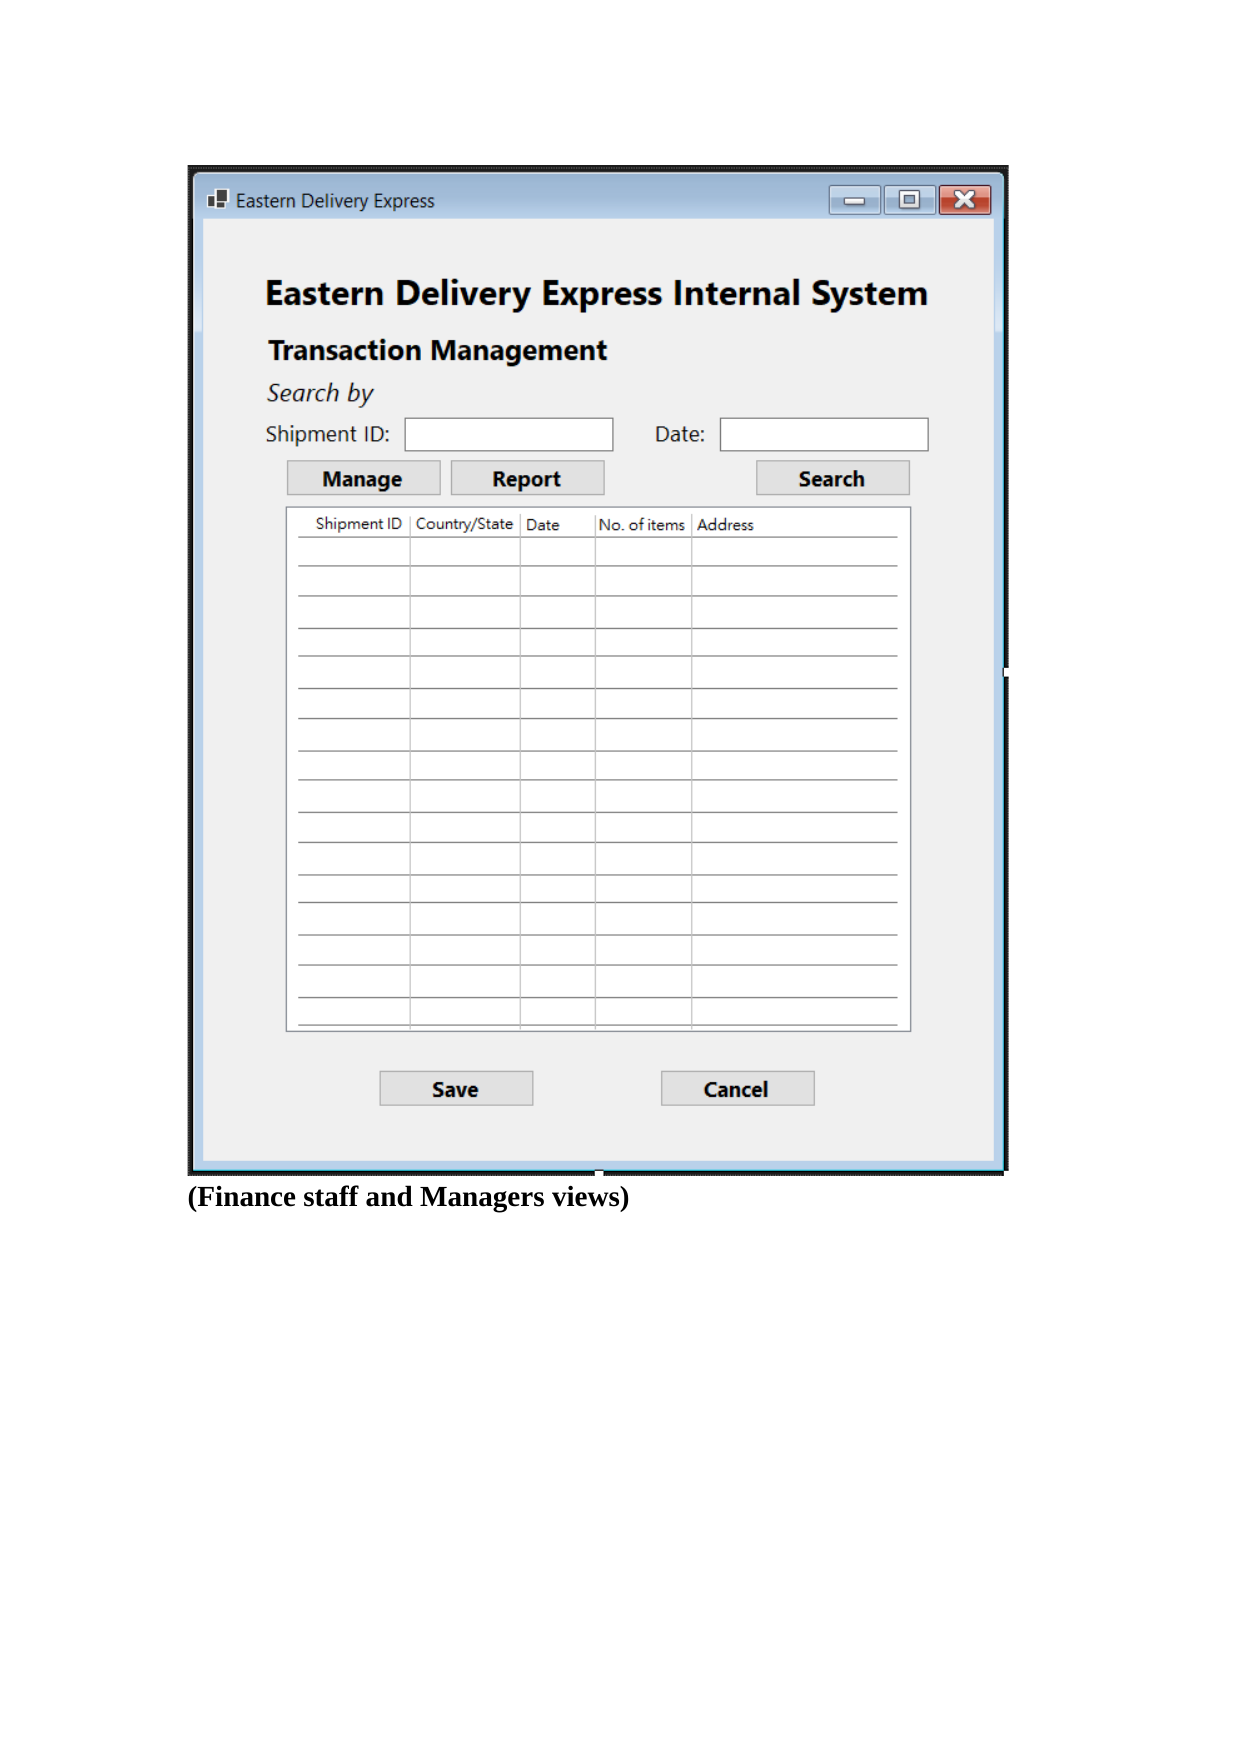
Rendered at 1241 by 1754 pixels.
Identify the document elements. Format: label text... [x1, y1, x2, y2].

text (Finance staff and Managers views) [187, 1177, 1053, 1214]
picture [187, 165, 1009, 1176]
